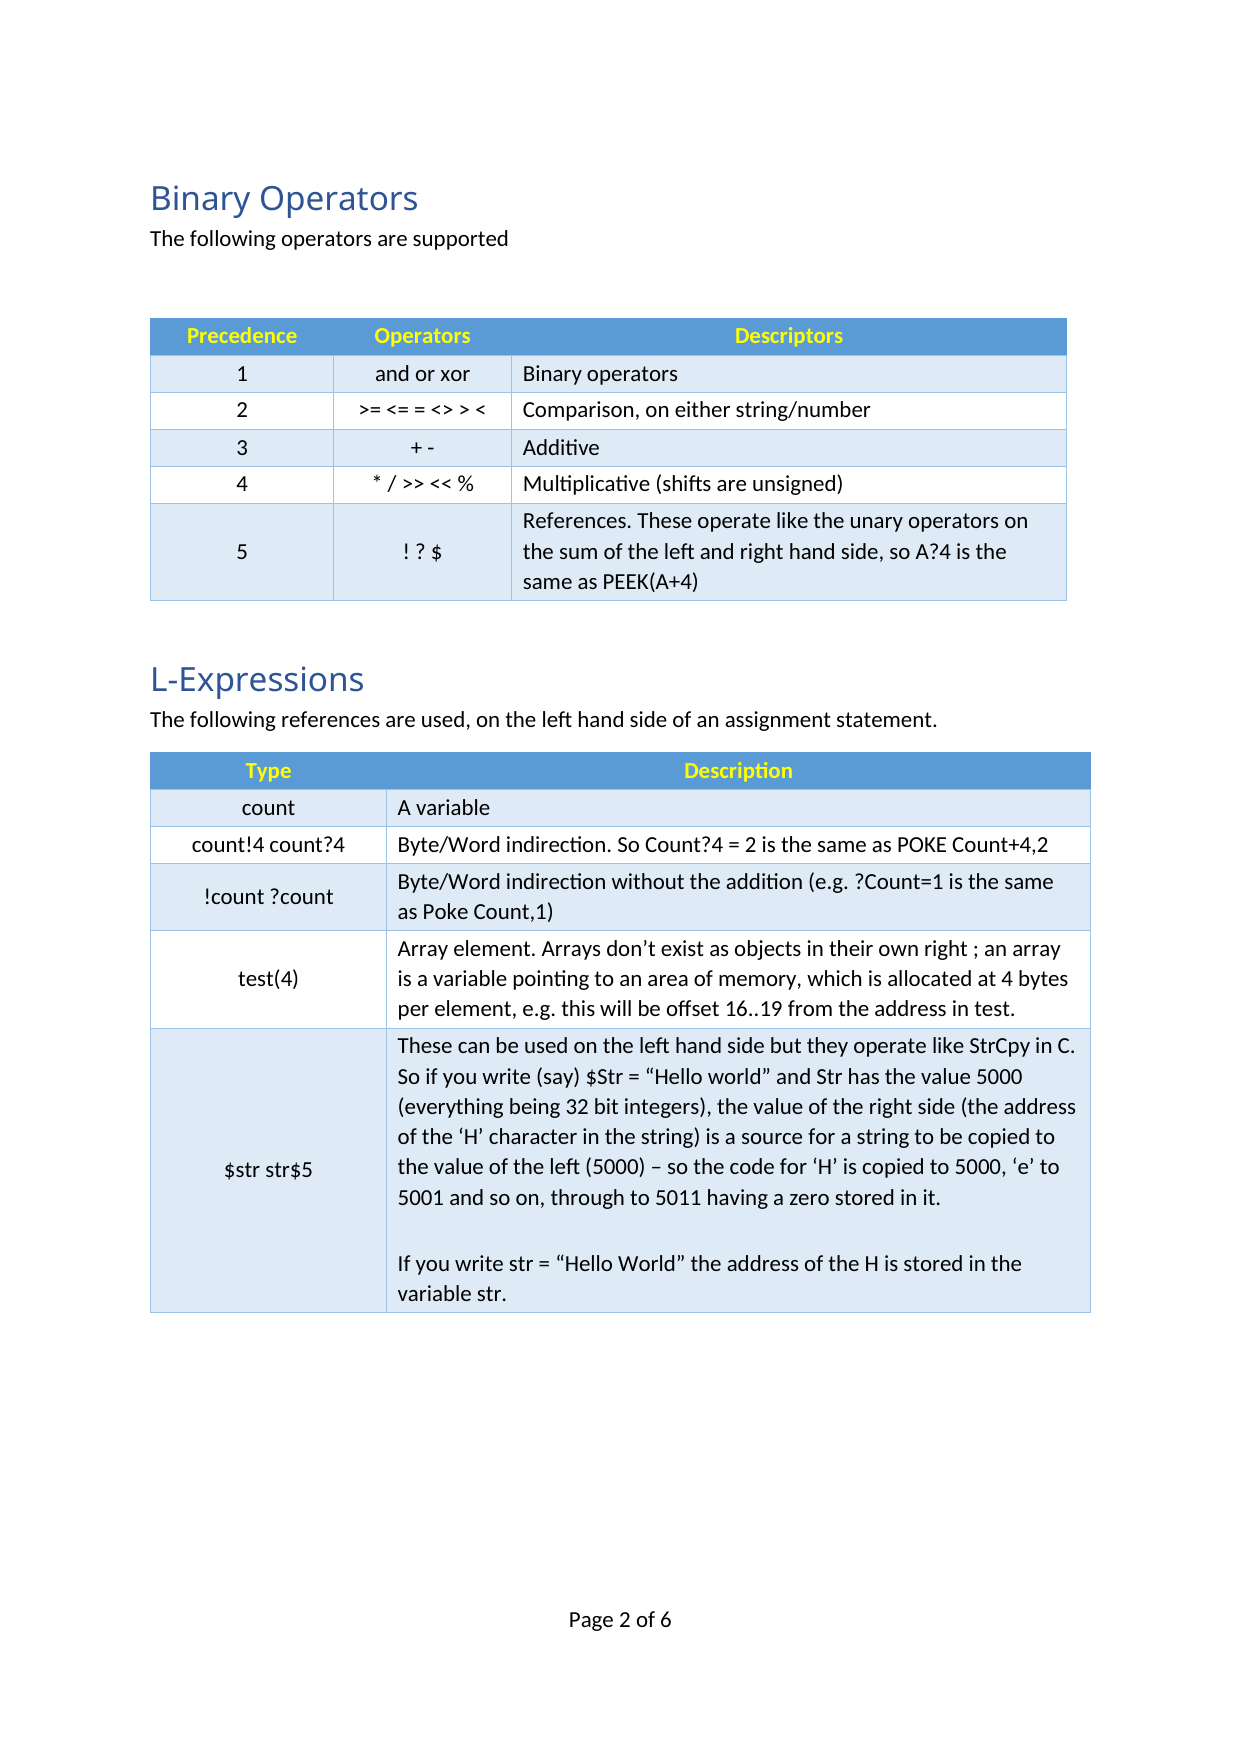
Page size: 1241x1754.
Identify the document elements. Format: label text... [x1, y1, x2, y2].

table_header Type [151, 753, 386, 789]
table_header Precedence [151, 319, 333, 355]
table_cell count!4 count?4 [151, 827, 386, 863]
subtitle Binary Operators [150, 175, 1090, 220]
table_cell * / >> << % [334, 467, 511, 503]
table_cell and or xor [334, 356, 511, 392]
table_cell 1 [151, 356, 333, 392]
table_header Description [387, 753, 1090, 789]
table_cell + - [334, 430, 511, 466]
table_cell Array element. Arrays don’t exist as objects in their own right ; an array is a variable pointing to an area of memory, which is allocated at 4 bytes per element, e.g. this will be offset 16..19 from the address in test. [387, 931, 1090, 1028]
table_cell Additive [512, 430, 1066, 466]
table_cell Byte/Word indirection. So Count?4 = 2 is the same as POKE Count+4,2 [387, 827, 1090, 863]
text The following references are used, on the left hand side of an assignment statement. [150, 705, 1090, 733]
table_cell ! ? $ [334, 504, 511, 600]
text The following operators are supported [150, 224, 1090, 252]
table_cell count [151, 790, 386, 826]
subtitle L-Expressions [150, 656, 1090, 702]
table_cell $str str$5 [151, 1029, 386, 1312]
table_cell References. These operate like the unary operators on the sum of the left and right hand side, so A?4 is the same as PEEK(A+4) [512, 504, 1066, 600]
table_cell 5 [151, 504, 333, 600]
table_cell A variable [387, 790, 1090, 826]
table_cell Byte/Word indirection without the addition (e.g. ?Count=1 is the same as Poke Count,1) [387, 864, 1090, 930]
table_cell Binary operators [512, 356, 1066, 392]
table_cell 4 [151, 467, 333, 503]
table_cell !count ?count [151, 864, 386, 930]
table_cell test(4) [151, 931, 386, 1028]
table_header Operators [334, 319, 511, 355]
table_cell Multiplicative (shifts are unsigned) [512, 467, 1066, 503]
table_header Descriptors [512, 319, 1066, 355]
table_cell 3 [151, 430, 333, 466]
table_cell Comparison, on either string/number [512, 393, 1066, 429]
table_cell These can be used on the left hand side but they operate like StrCpy in C. So if you write (say) $Str = “Hello world” and Str has the value 5000 (everything being 32 bit integers), the value of the right side (the address of the ‘H’ character in the string) is a source for a string to be copied to the value of the left (5000) – so the code for ‘H’ is copied to 5000, ‘e’ to 5001 and so on, through to 5011 having a zero stored in it. If you write str = “Hello World” the address of the H is stored in the variable str. [387, 1029, 1090, 1312]
table_cell >= <= = <> > < [334, 393, 511, 429]
table_cell 2 [151, 393, 333, 429]
